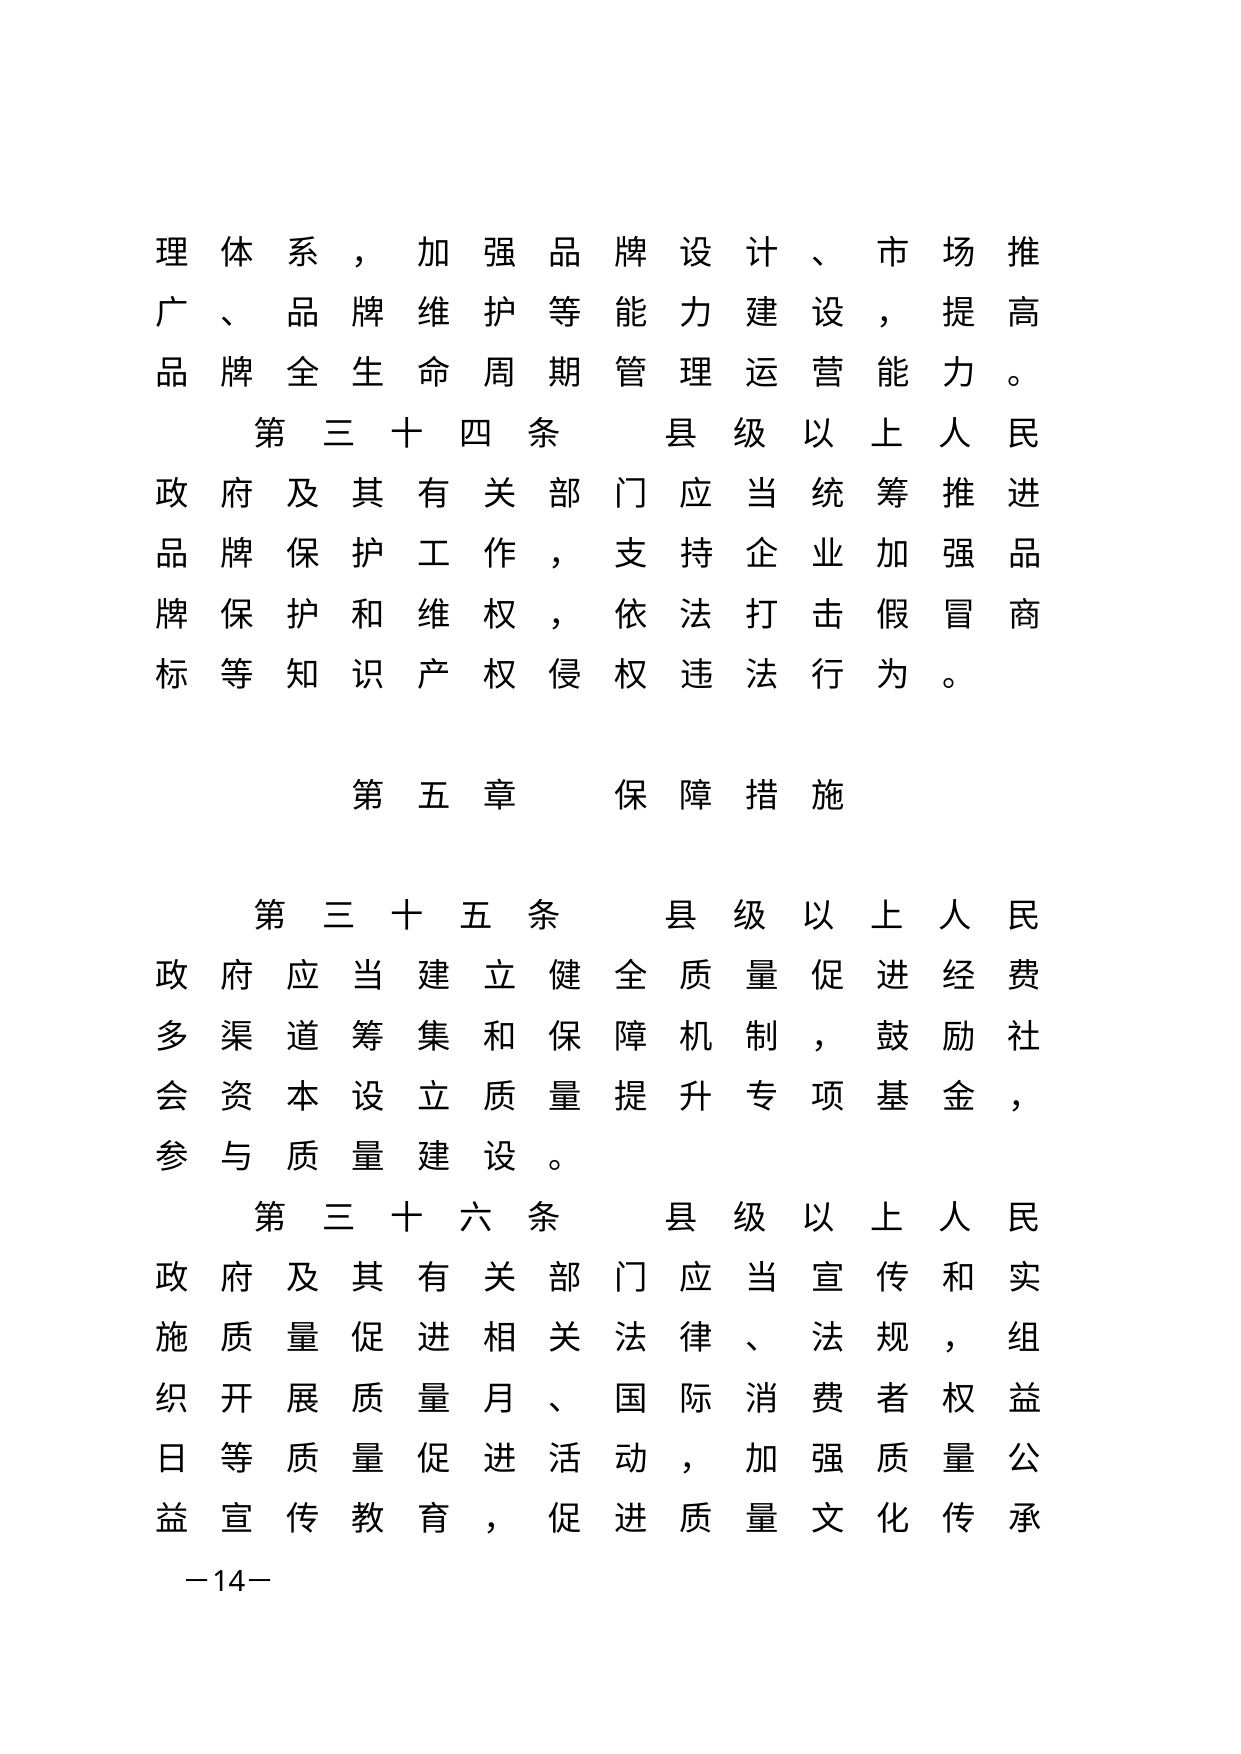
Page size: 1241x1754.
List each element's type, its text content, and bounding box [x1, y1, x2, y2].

text 第三十六条 县级以上人民政府及其有关部门应当宣传和实施质量促进相关法律、法规，组织开展质量月、国际消费者权益日等质量促进活动，加强质量公益宣传教育，促进质量文化传承发展，增强全民质量诚信和责任意识。 [155, 1184, 1073, 1546]
text 第三十五条 县级以上人民政府应当建立健全质量促进经费多渠道筹集和保障机制，鼓励社会资本设立质量提升专项基金，参与质量建设。 [155, 883, 1073, 1184]
text 第三十三条 鼓励企业加大品牌建设投入，建立品牌培育管理体系，加强品牌设计、市场推广、品牌维护等能力建设，提高品牌全生命周期管理运营能力。 [155, 219, 1073, 400]
text 第五章 保障措施 [155, 762, 1073, 823]
text 第三十四条 县级以上人民政府及其有关部门应当统筹推进品牌保护工作，支持企业加强品牌保护和维权，依法打击假冒商标等知识产权侵权违法行为。 [155, 400, 1073, 702]
